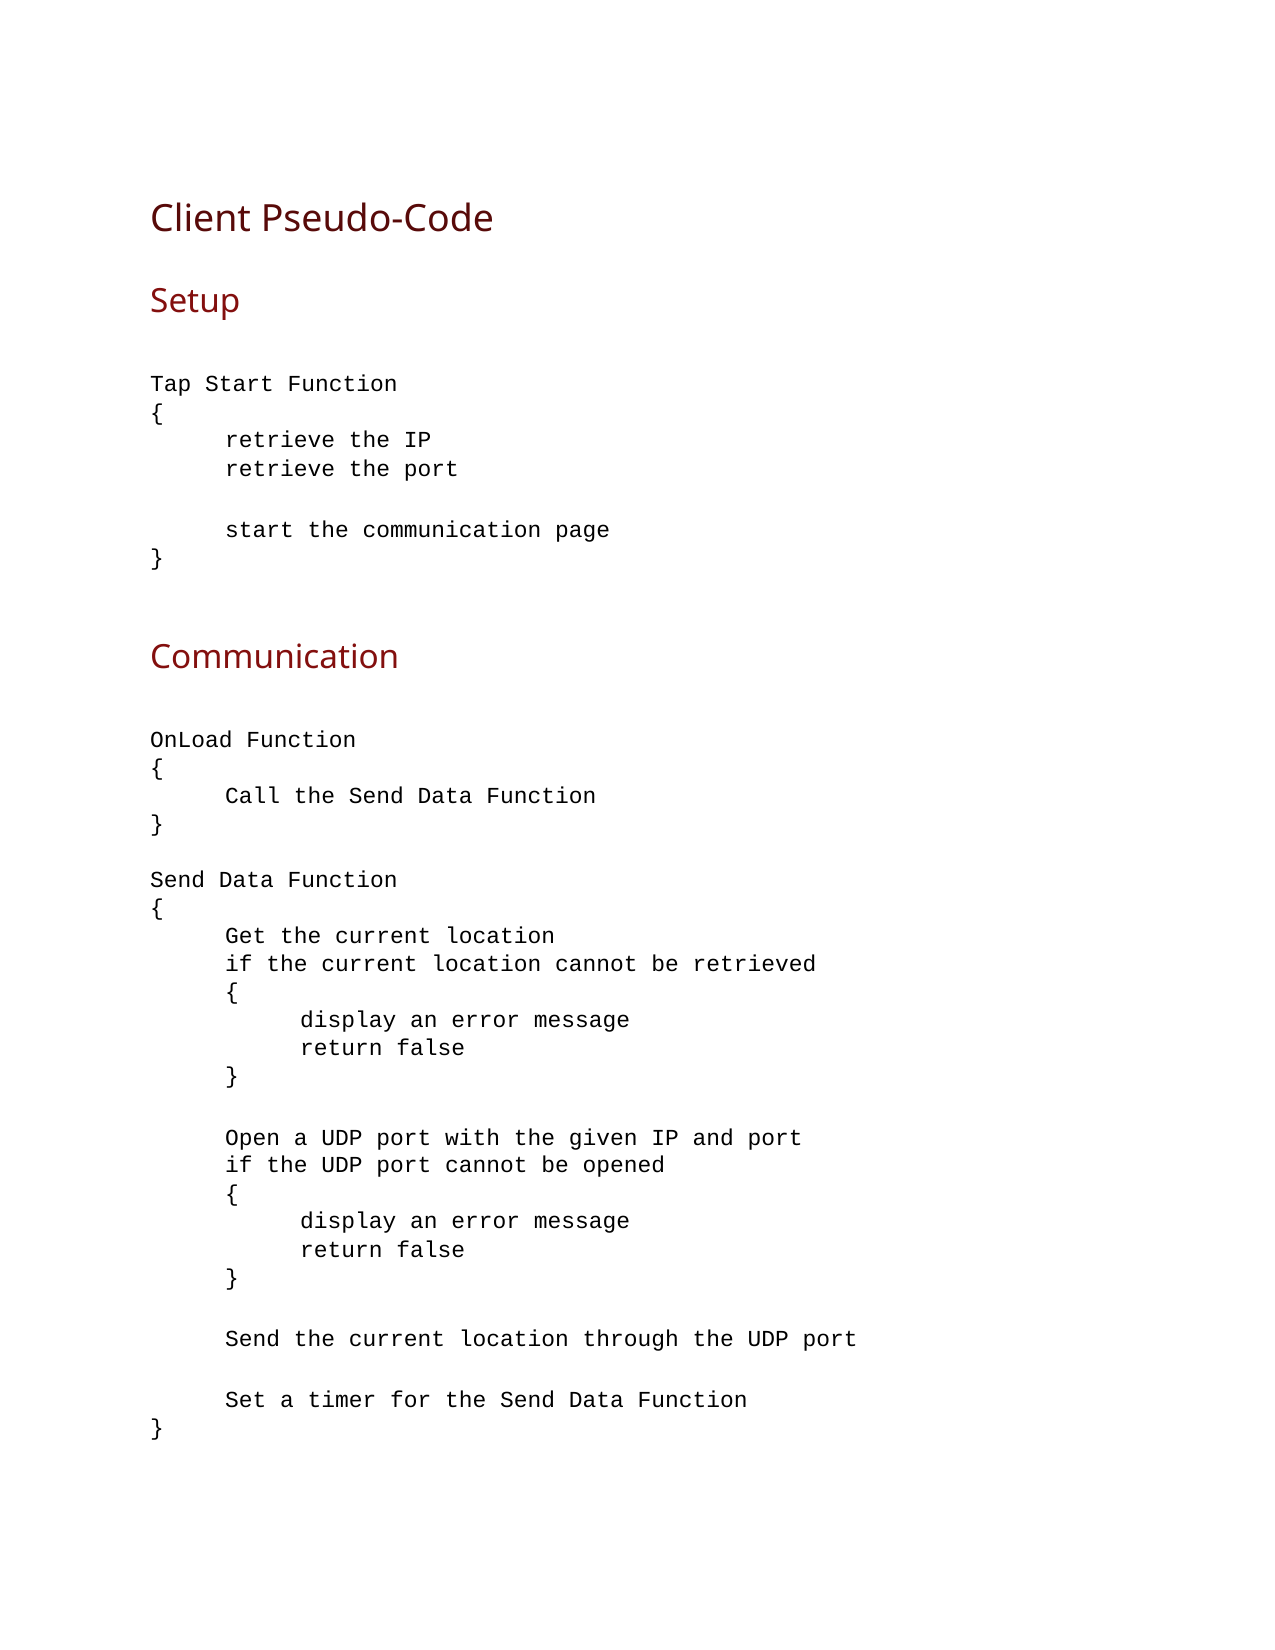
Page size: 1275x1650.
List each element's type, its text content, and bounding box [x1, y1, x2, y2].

text { [150, 896, 1125, 922]
text if the current location cannot be retrieved [150, 952, 1125, 978]
text OnLoad Function [150, 728, 1125, 754]
text Set a timer for the Send Data Function [150, 1389, 1125, 1414]
text Send the current location through the UDP port [150, 1327, 1125, 1353]
subtitle Setup [150, 277, 1125, 322]
text { [150, 980, 1125, 1006]
text { [150, 1182, 1125, 1208]
text retrieve the port [150, 457, 1125, 483]
text } [150, 546, 1125, 572]
text Call the Send Data Function [150, 784, 1125, 810]
text display an error message [150, 1210, 1125, 1236]
text display an error message [150, 1008, 1125, 1034]
text Tap Start Function [150, 373, 1125, 399]
subtitle Communication [150, 632, 1125, 678]
text start the communication page [150, 518, 1125, 544]
text return false [150, 1036, 1125, 1062]
text } [150, 1266, 1125, 1292]
text retrieve the IP [150, 429, 1125, 455]
text } [150, 1417, 1125, 1443]
text } [150, 1064, 1125, 1090]
text } [150, 812, 1125, 838]
text { [150, 401, 1125, 427]
text Get the current location [150, 924, 1125, 950]
text Send Data Function [150, 868, 1125, 894]
text { [150, 756, 1125, 782]
text return false [150, 1238, 1125, 1264]
subtitle Client Pseudo-Code [150, 192, 1125, 243]
text if the UDP port cannot be opened [150, 1154, 1125, 1180]
text Open a UDP port with the given IP and port [150, 1126, 1125, 1152]
